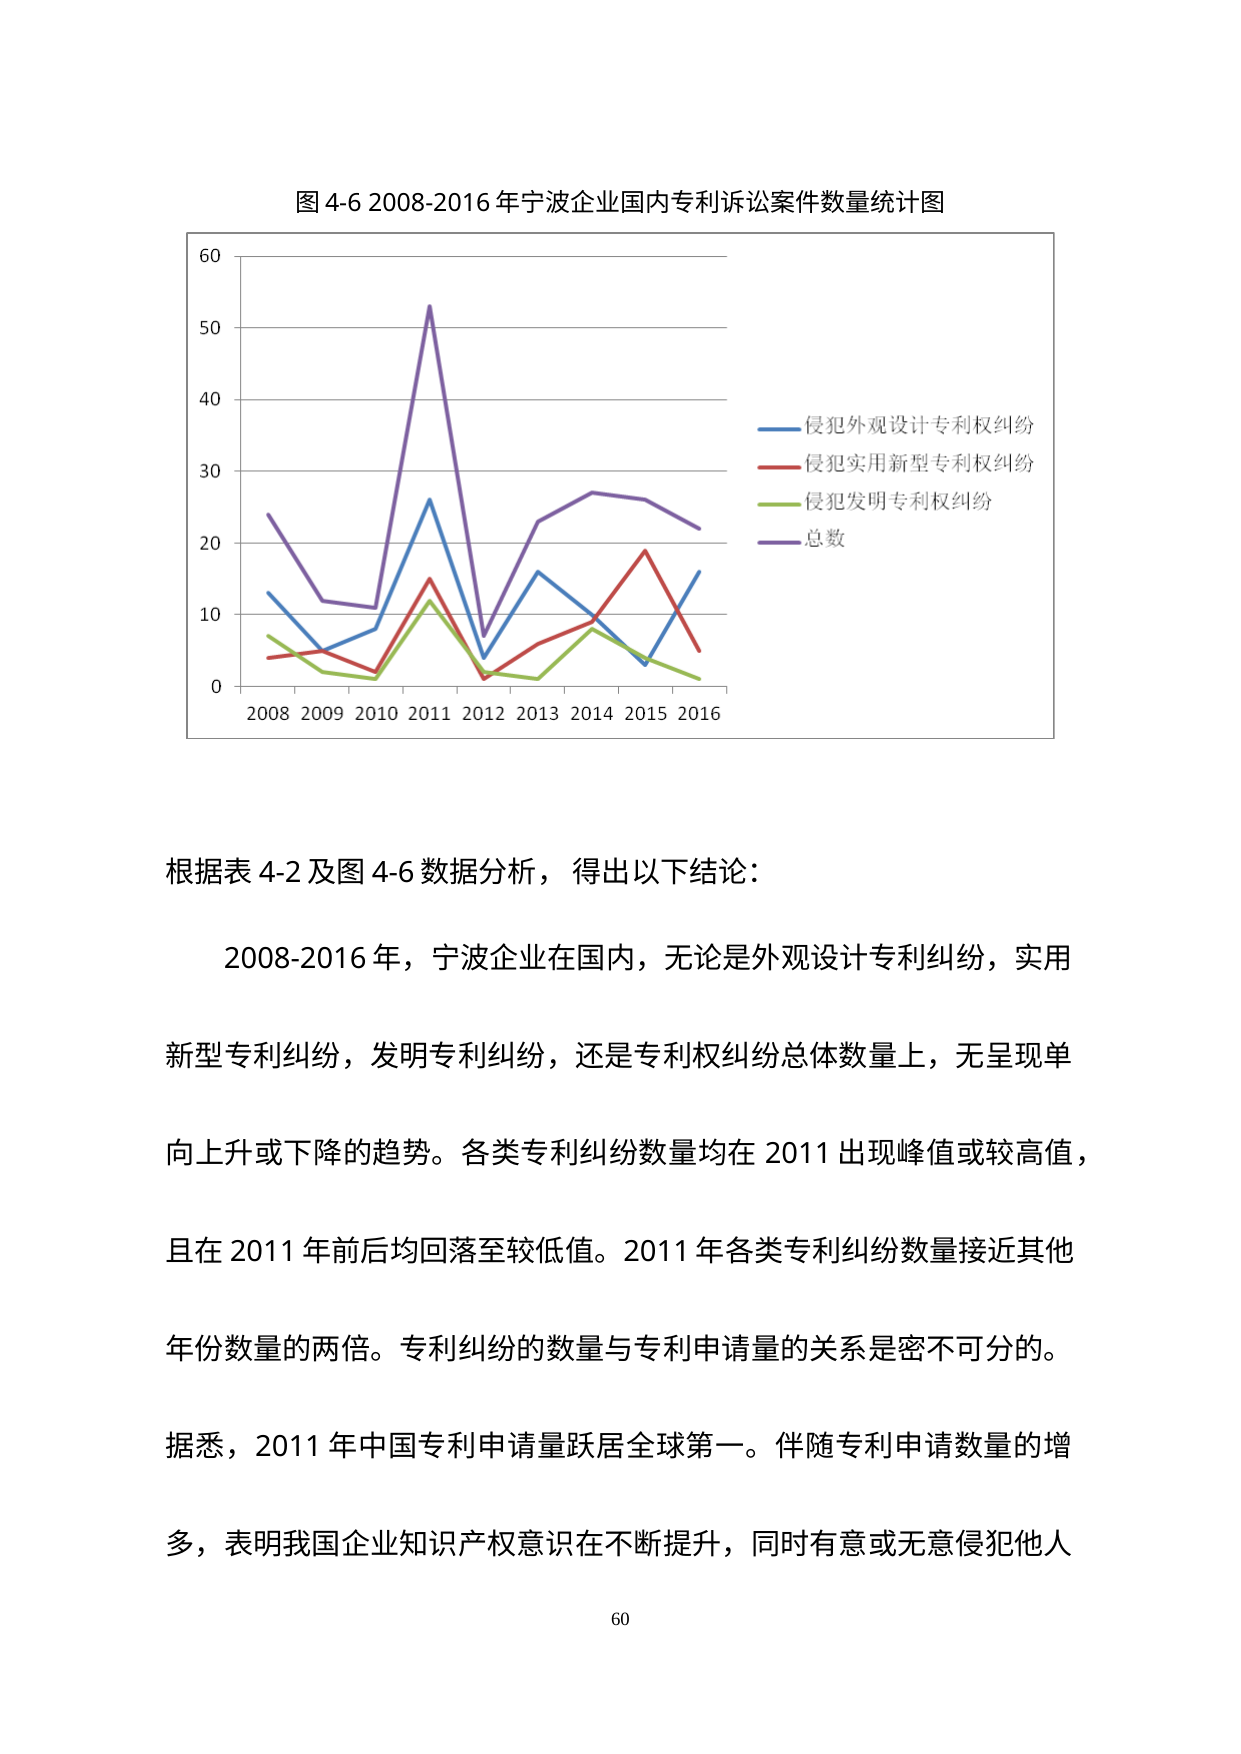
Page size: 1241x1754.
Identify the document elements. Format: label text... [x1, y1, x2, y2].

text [165, 924, 1075, 1574]
picture [185, 232, 1055, 739]
text 根据表4-2及图4-6数据分析， 得出以下结论： [165, 838, 1075, 903]
